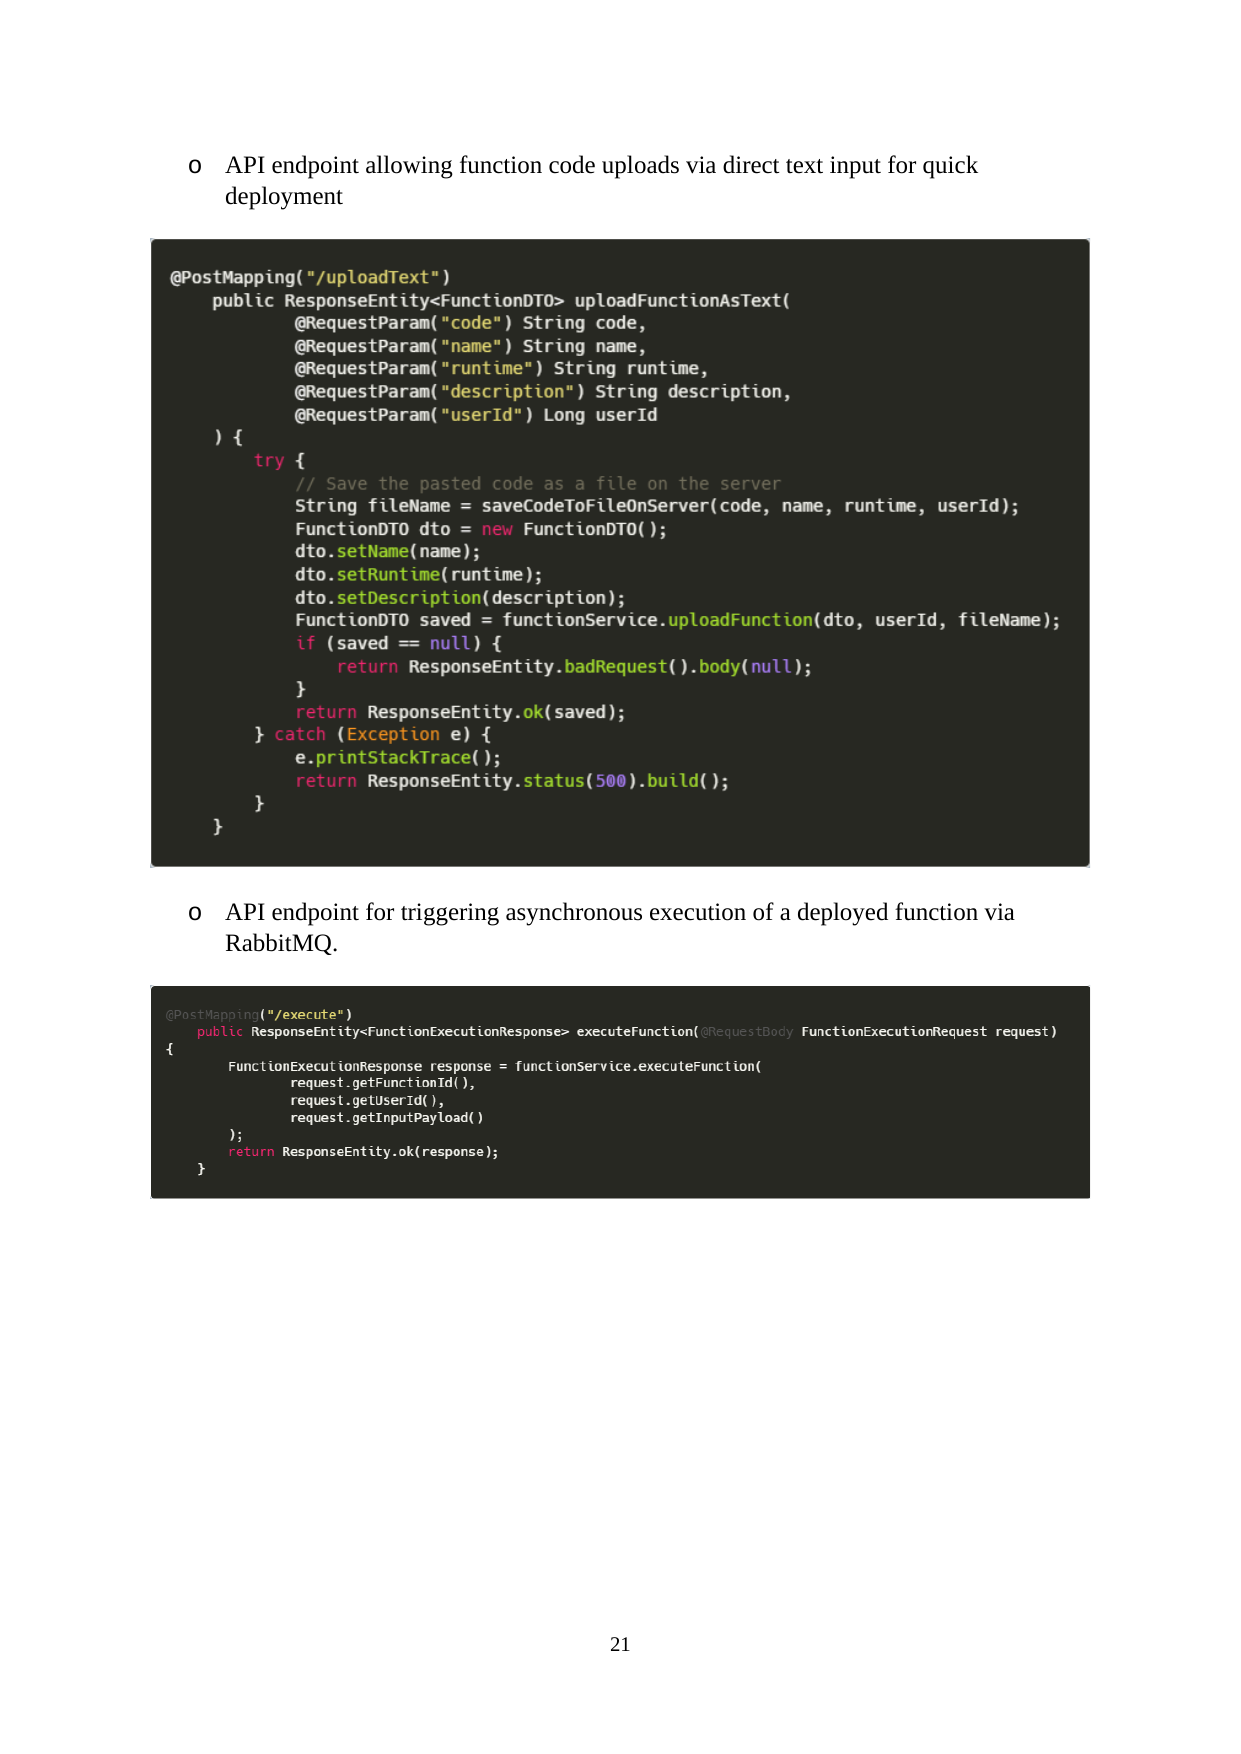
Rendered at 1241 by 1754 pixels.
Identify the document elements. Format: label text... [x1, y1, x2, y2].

picture [150, 238, 1091, 868]
list API endpoint allowing function code uploads via direct text input for quick deployment [187, 150, 1090, 209]
picture [150, 985, 1091, 1199]
list API endpoint for triggering asynchronous execution of a deployed function via RabbitMQ. [187, 897, 1090, 956]
